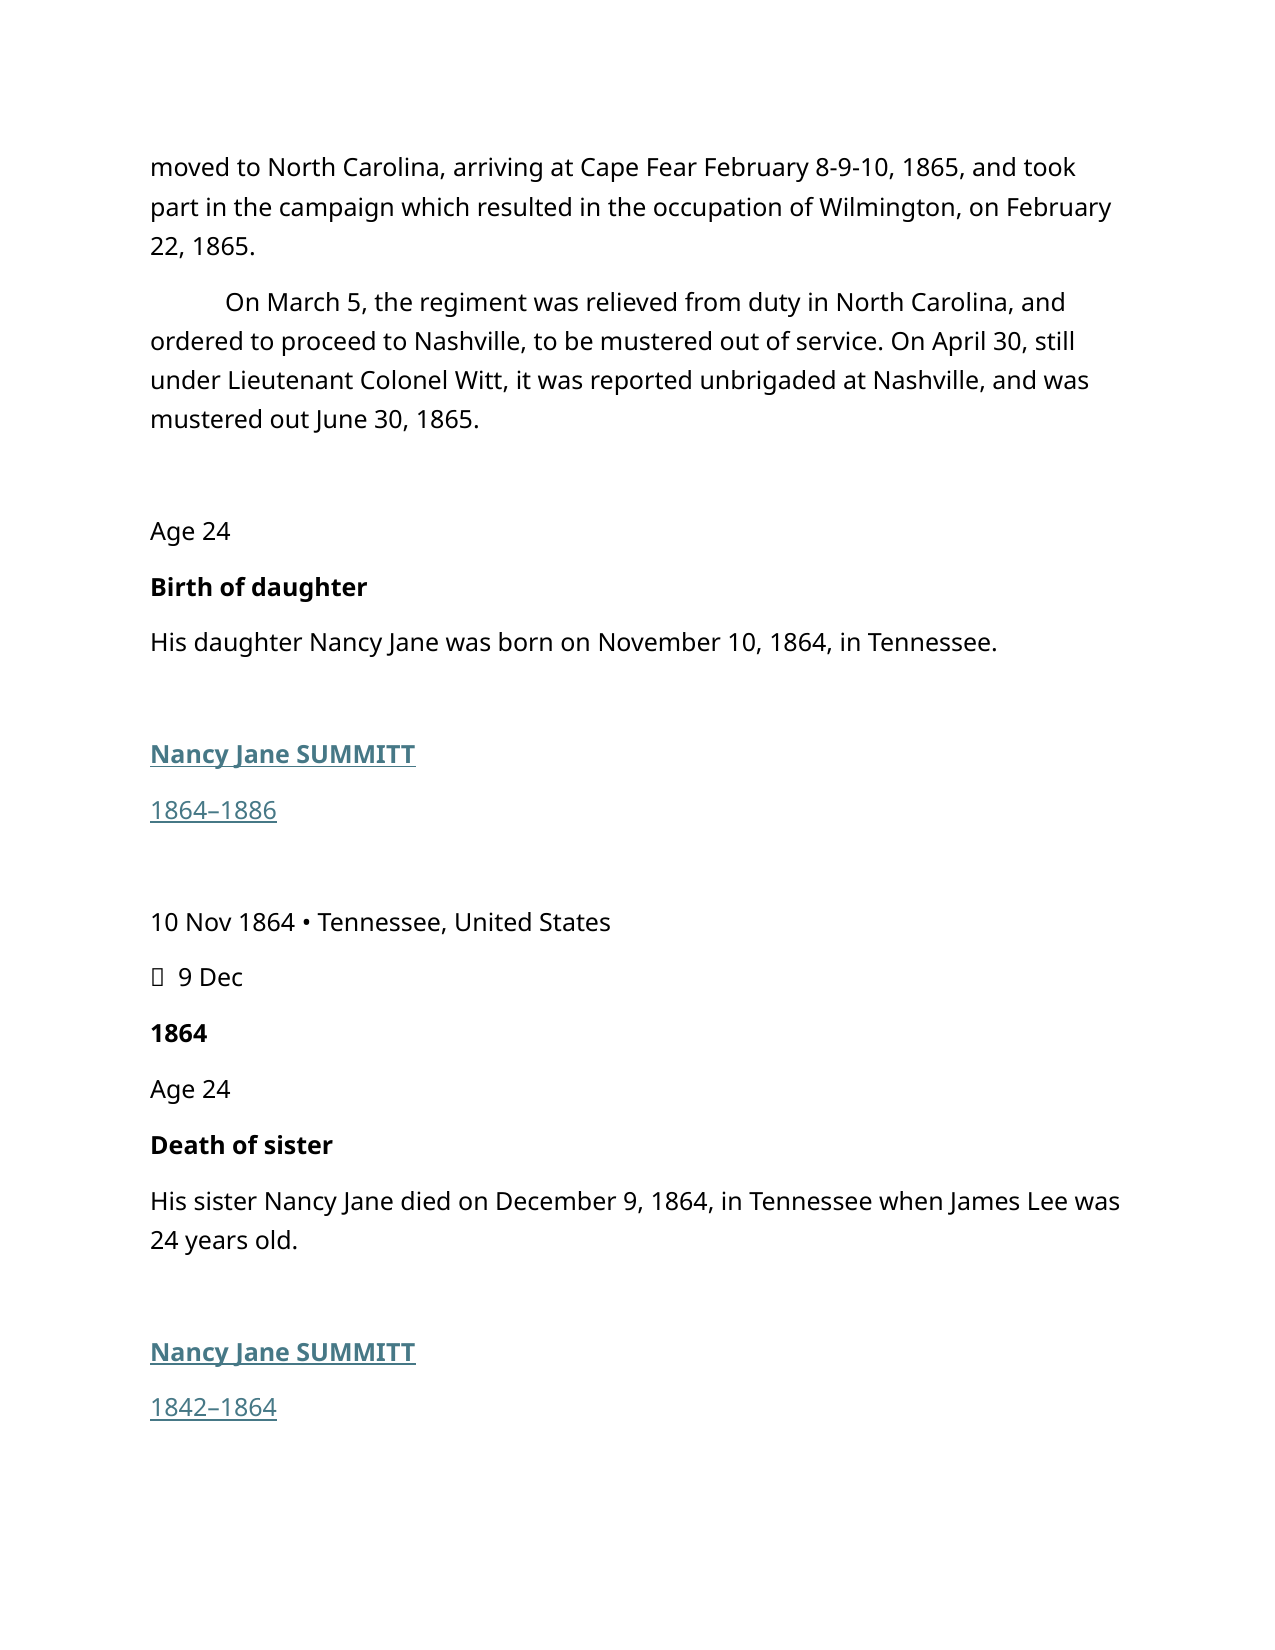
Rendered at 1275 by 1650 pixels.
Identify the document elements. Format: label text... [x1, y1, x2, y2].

text 1864 [150, 1016, 1125, 1050]
text His daughter Nancy Jane was born on November 10, 1864, in Tennessee. [150, 625, 1125, 659]
text His sister Nancy Jane died on December 9, 1864, in Tennessee when James Lee was 24 years old. [150, 1183, 1125, 1257]
text 1864–1886 [150, 792, 1125, 827]
text 10 Nov 1864 • Tennessee, United States [150, 904, 1125, 938]
text Nancy Jane SUMMITT [150, 737, 1125, 771]
text Birth of daughter [150, 569, 1125, 603]
text  9 Dec [150, 960, 1125, 994]
text Age 24 [150, 1072, 1125, 1106]
text Nancy Jane SUMMITT [150, 1334, 1125, 1368]
text Death of sister [150, 1127, 1125, 1162]
text On March 5, the regiment was relieved from duty in North Carolina, and ordered to proceed to Nashville, to be mustered out of service. On April 30, still under Lieutenant Colonel Witt, it was reported unbrigaded at Nashville, and was mustered out June 30, 1865. [150, 284, 1125, 436]
text 1842–1864 [150, 1390, 1125, 1424]
text Age 24 [150, 513, 1125, 547]
